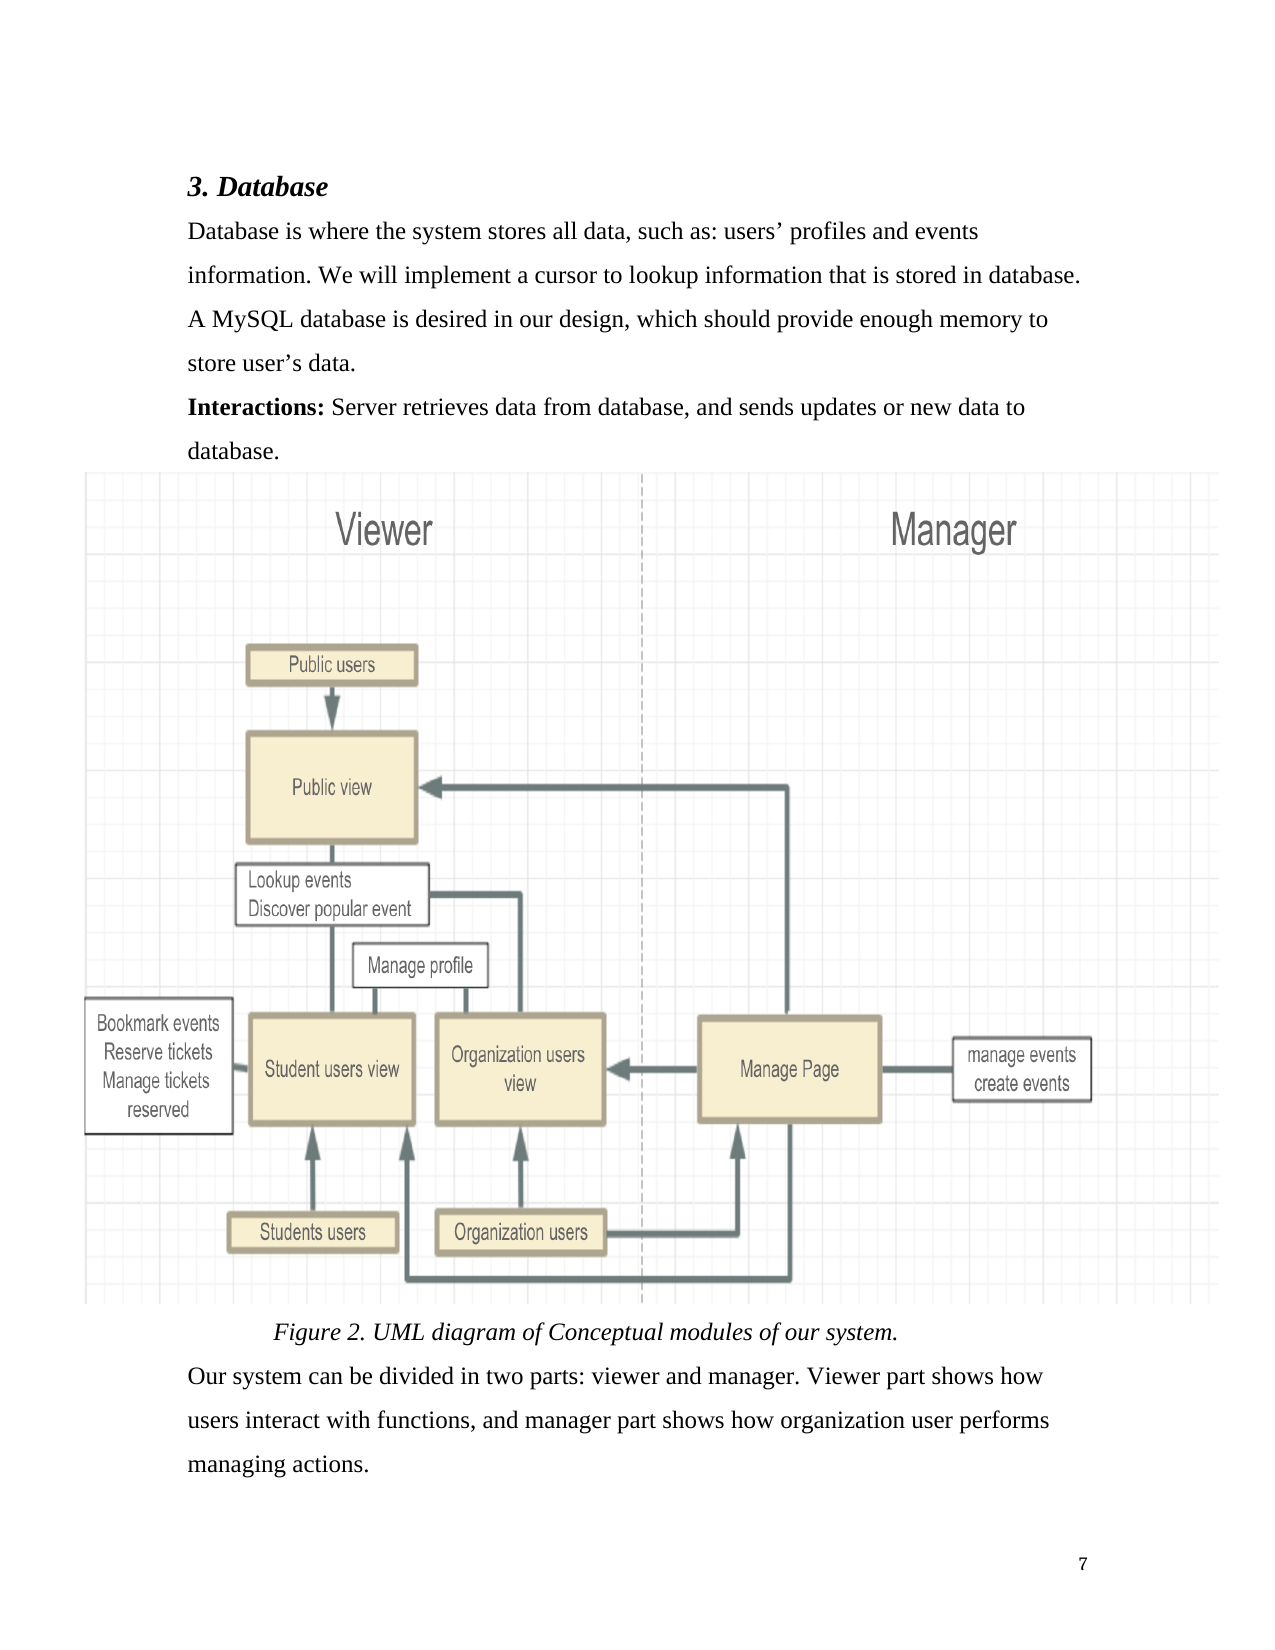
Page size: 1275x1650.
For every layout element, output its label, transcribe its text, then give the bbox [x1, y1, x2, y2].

text Our system can be divided in two parts: viewer and manager. Viewer part shows how users interact with functions, and manager part shows how organization user performs managing actions. [187, 1354, 1087, 1486]
text Figure 2. UML diagram of Conceptual modules of our system. [84, 1310, 1087, 1354]
text Interactions: Server retrieves data from database, and sends updates or new data to database. [187, 384, 1087, 472]
text Database is where the system stores all data, such as: users’ profiles and events information. We will implement a cursor to lookup information that is stored in database. A MySQL database is desired in our design, which should provide enough memory to store user’s data. [187, 208, 1087, 384]
picture [84, 472, 1219, 1304]
text 3. Database [187, 164, 1087, 208]
